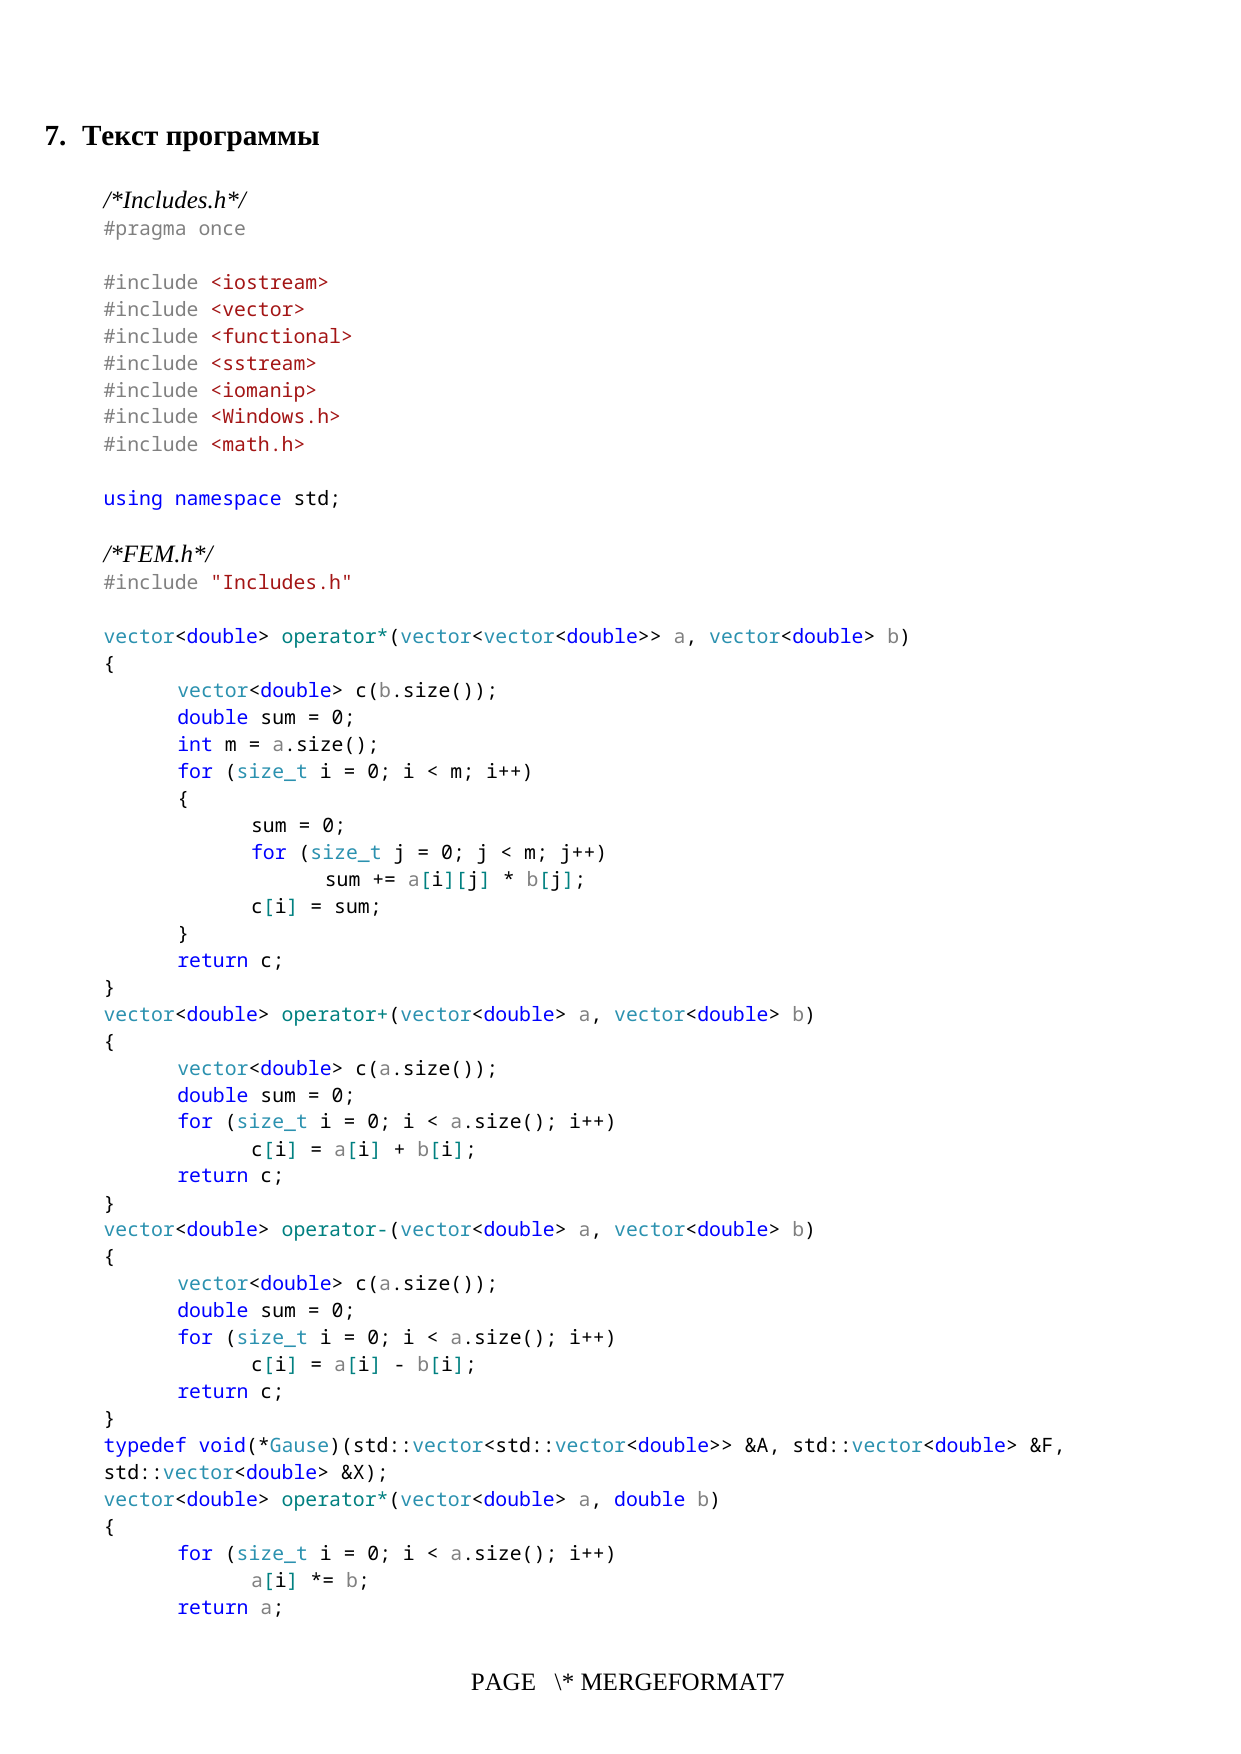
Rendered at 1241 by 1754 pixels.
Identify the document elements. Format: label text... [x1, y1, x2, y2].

text c[i] = sum; [103, 892, 1152, 919]
text #include "Includes.h" [103, 568, 1152, 595]
text int m = a.size(); [103, 730, 1152, 757]
text return c; [103, 1378, 1152, 1404]
text /*FEM.h*/ [103, 539, 1152, 568]
list Текст программы [44, 118, 1152, 152]
text /*Includes.h*/ [103, 185, 1152, 214]
text return c; [103, 946, 1152, 973]
text #include <iostream> [103, 268, 1152, 295]
text #include <functional> [103, 322, 1152, 349]
text #include <sstream> [103, 349, 1152, 376]
text vector<double> c(b.size()); [103, 676, 1152, 703]
text for (size_t i = 0; i < m; i++) [103, 757, 1152, 784]
text sum = 0; [103, 811, 1152, 838]
text using namespace std; [103, 484, 1152, 511]
text return a; [103, 1593, 1152, 1620]
text } [103, 1189, 1152, 1216]
text a[i] *= b; [103, 1566, 1152, 1593]
text #include <vector> [103, 295, 1152, 322]
text } [103, 919, 1152, 946]
text sum += a[i][j] * b[j]; [103, 865, 1152, 892]
text } [103, 1404, 1152, 1432]
text typedef void(*Gause)(std::vector<std::vector<double>> &A, std::vector<double> &F, std::vector<double> &X); [103, 1432, 1152, 1486]
text c[i] = a[i] + b[i]; [103, 1135, 1152, 1162]
text #include <Windows.h> [103, 403, 1152, 430]
text { [103, 1512, 1152, 1539]
text #include <math.h> [103, 430, 1152, 457]
text #pragma once [103, 214, 1152, 241]
text vector<double> c(a.size()); [103, 1054, 1152, 1081]
text c[i] = a[i] - b[i]; [103, 1351, 1152, 1378]
text { [103, 649, 1152, 676]
text for (size_t i = 0; i < a.size(); i++) [103, 1324, 1152, 1351]
text vector<double> operator+(vector<double> a, vector<double> b) [103, 1000, 1152, 1027]
text for (size_t i = 0; i < a.size(); i++) [103, 1108, 1152, 1135]
text double sum = 0; [103, 1297, 1152, 1324]
text double sum = 0; [103, 703, 1152, 730]
text return c; [103, 1162, 1152, 1189]
text { [103, 1243, 1152, 1270]
text vector<double> c(a.size()); [103, 1270, 1152, 1297]
text vector<double> operator*(vector<vector<double>> a, vector<double> b) [103, 622, 1152, 649]
text vector<double> operator*(vector<double> a, double b) [103, 1486, 1152, 1512]
text { [103, 784, 1152, 811]
text for (size_t i = 0; i < a.size(); i++) [103, 1539, 1152, 1566]
text #include <iomanip> [103, 376, 1152, 403]
text } [103, 973, 1152, 1000]
text vector<double> operator-(vector<double> a, vector<double> b) [103, 1216, 1152, 1243]
text double sum = 0; [103, 1081, 1152, 1108]
text { [103, 1027, 1152, 1054]
text for (size_t j = 0; j < m; j++) [103, 838, 1152, 865]
